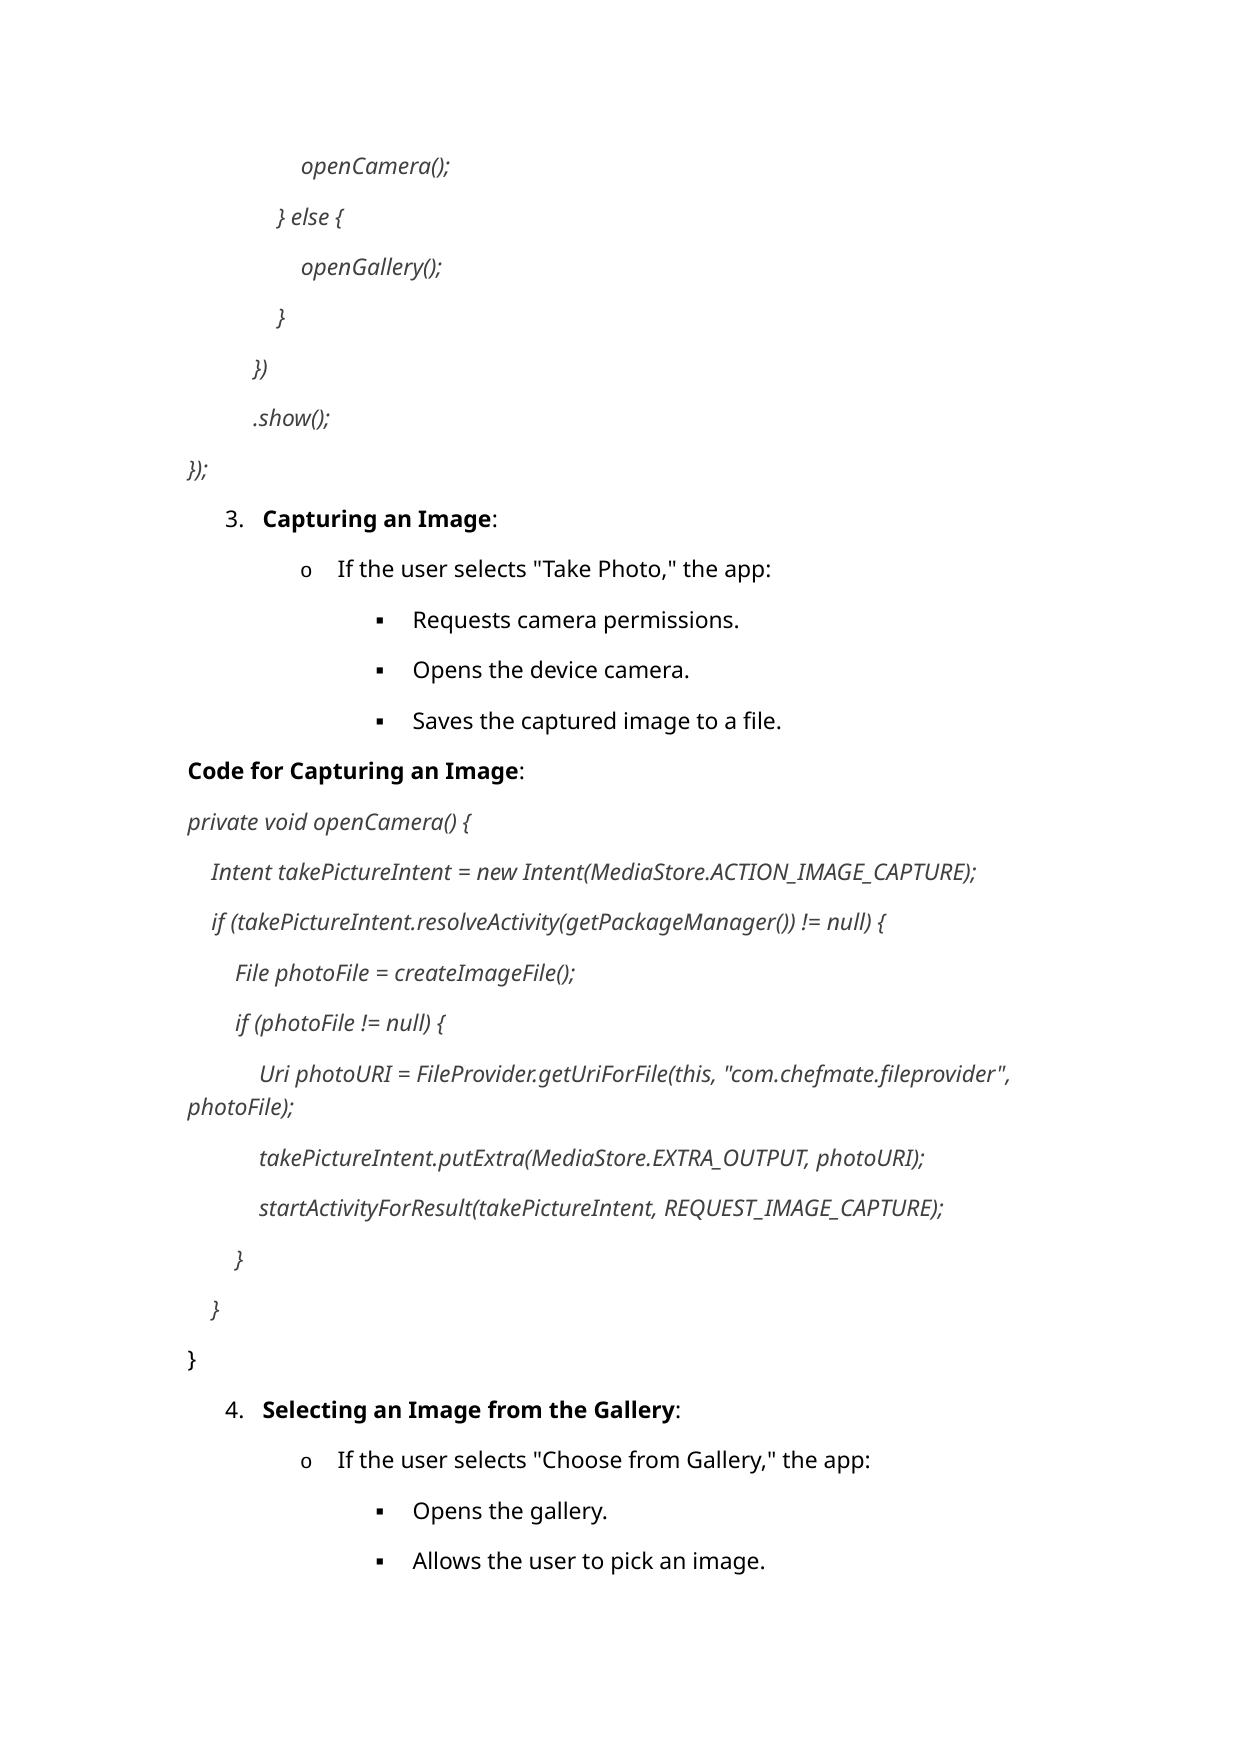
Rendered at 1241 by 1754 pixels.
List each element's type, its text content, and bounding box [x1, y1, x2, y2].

list Saves the captured image to a file. [375, 704, 1053, 736]
list Allows the user to pick an image. [375, 1545, 1053, 1576]
text if (photoFile != null) { [187, 1007, 1053, 1038]
text openCamera(); [187, 150, 1053, 181]
text private void openCamera() { [187, 805, 1053, 837]
list Requests camera permissions. [375, 604, 1053, 635]
list Capturing an Image: [225, 503, 1053, 534]
text } else { [187, 200, 1053, 232]
text Intent takePictureIntent = new Intent(MediaStore.ACTION_IMAGE_CAPTURE); [187, 856, 1053, 887]
list Opens the gallery. [375, 1494, 1053, 1526]
list Opens the device camera. [375, 654, 1053, 685]
text .show(); [187, 402, 1053, 433]
list Selecting an Image from the Gallery: [225, 1394, 1053, 1425]
text Code for Capturing an Image: [187, 755, 1053, 786]
text Uri photoURI = FileProvider.getUriForFile(this, "com.chefmate.fileprovider", photoFile); [187, 1057, 1053, 1122]
text startActivityForResult(takePictureIntent, REQUEST_IMAGE_CAPTURE); [187, 1192, 1053, 1223]
list If the user selects "Choose from Gallery," the app: [300, 1444, 1053, 1475]
text openGallery(); [187, 251, 1053, 282]
list If the user selects "Take Photo," the app: [300, 553, 1053, 584]
text } [187, 1293, 1053, 1324]
text takePictureIntent.putExtra(MediaStore.EXTRA_OUTPUT, photoURI); [187, 1142, 1053, 1173]
text } [187, 1242, 1053, 1274]
text } [187, 301, 1053, 332]
text if (takePictureIntent.resolveActivity(getPackageManager()) != null) { [187, 906, 1053, 937]
text File photoFile = createImageFile(); [187, 957, 1053, 988]
text } [187, 1343, 1053, 1374]
text }); [187, 452, 1053, 484]
text }) [187, 352, 1053, 383]
